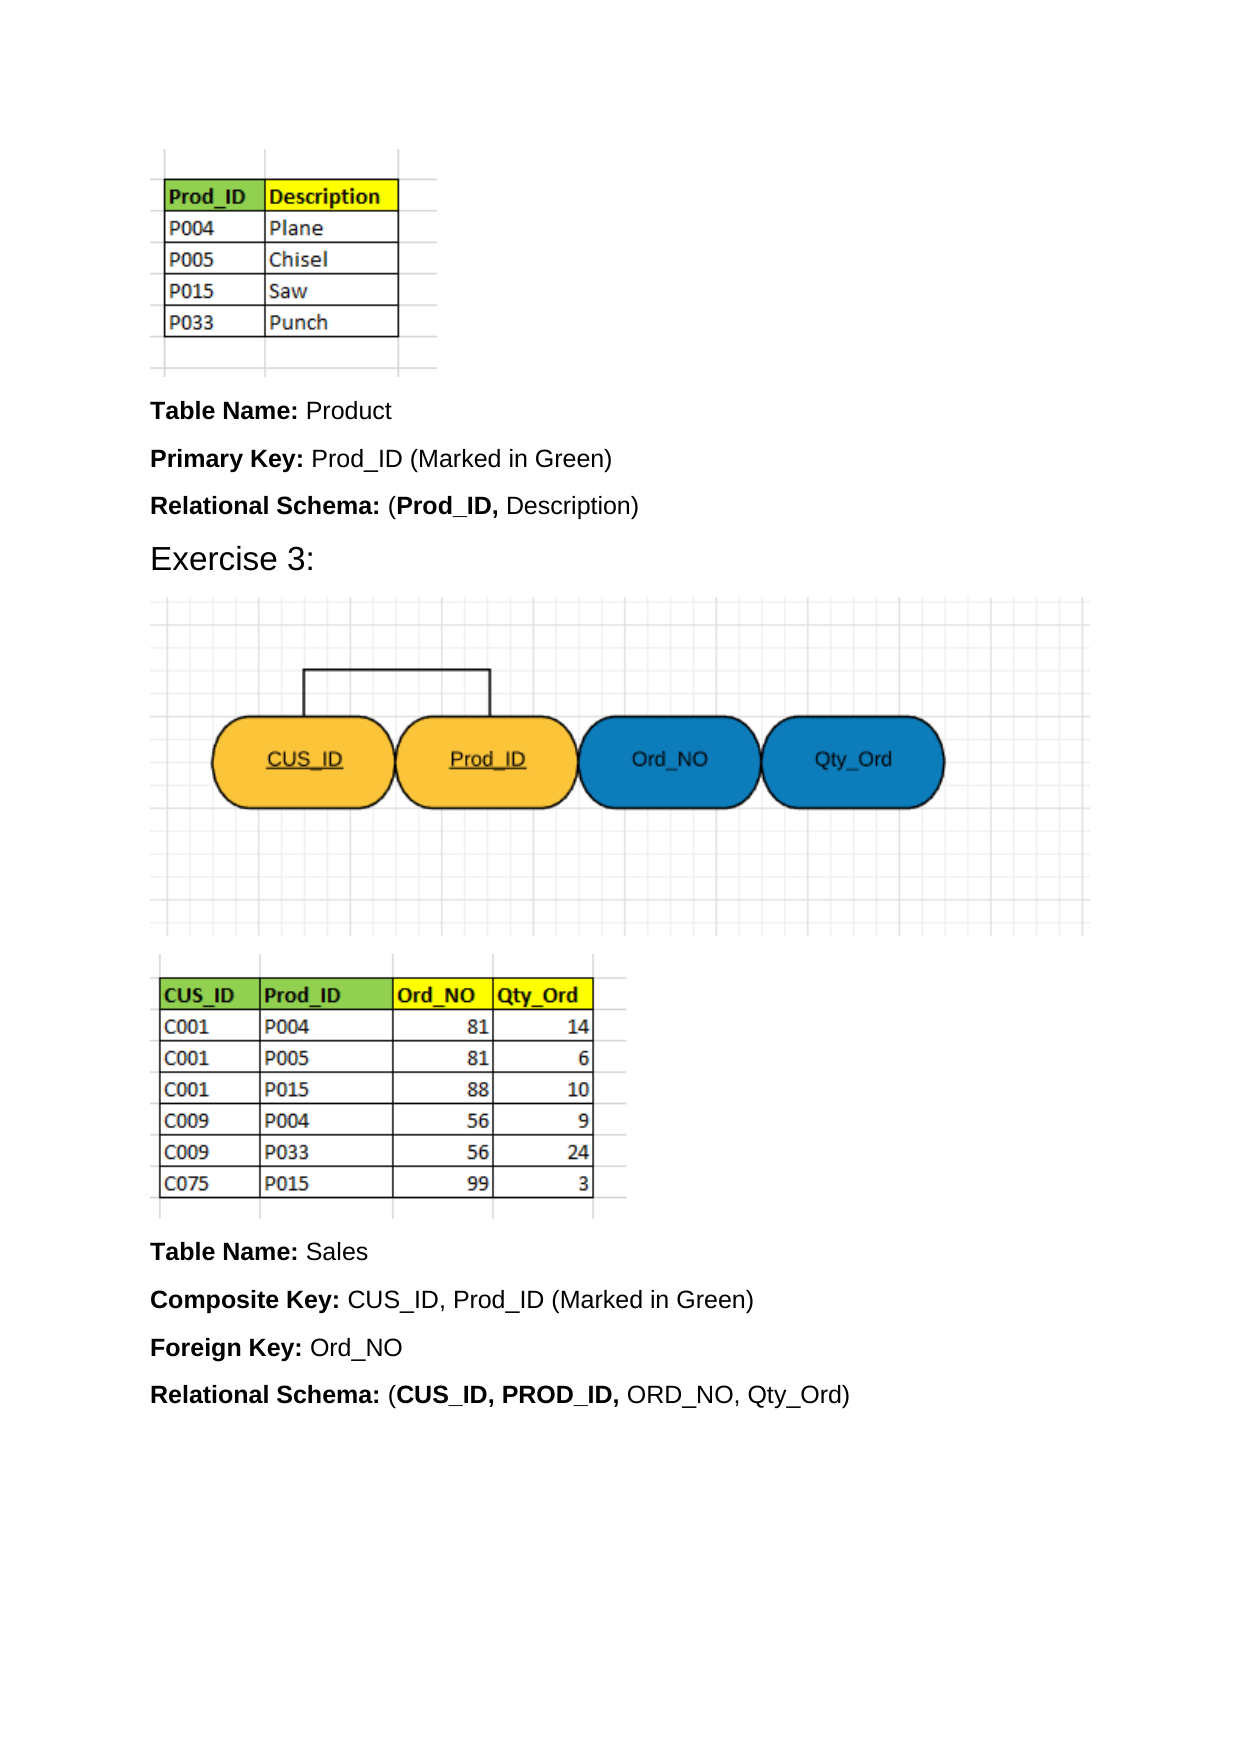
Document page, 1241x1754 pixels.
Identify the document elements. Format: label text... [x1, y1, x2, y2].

picture [150, 149, 437, 377]
picture [150, 597, 1091, 936]
text Exercise 3: [150, 539, 1090, 577]
text Relational Schema: (CUS_ID, PROD_ID, ORD_NO, Qty_Ord) [150, 1380, 1090, 1409]
text Table Name: Product [150, 396, 1090, 425]
text Table Name: Sales [150, 1237, 1090, 1266]
picture [150, 954, 627, 1219]
text Relational Schema: (Prod_ID, Description) [150, 491, 1090, 520]
text Foreign Key: Ord_NO [150, 1333, 1090, 1361]
text Primary Key: Prod_ID (Marked in Green) [150, 444, 1090, 472]
text Composite Key: CUS_ID, Prod_ID (Marked in Green) [150, 1285, 1090, 1314]
